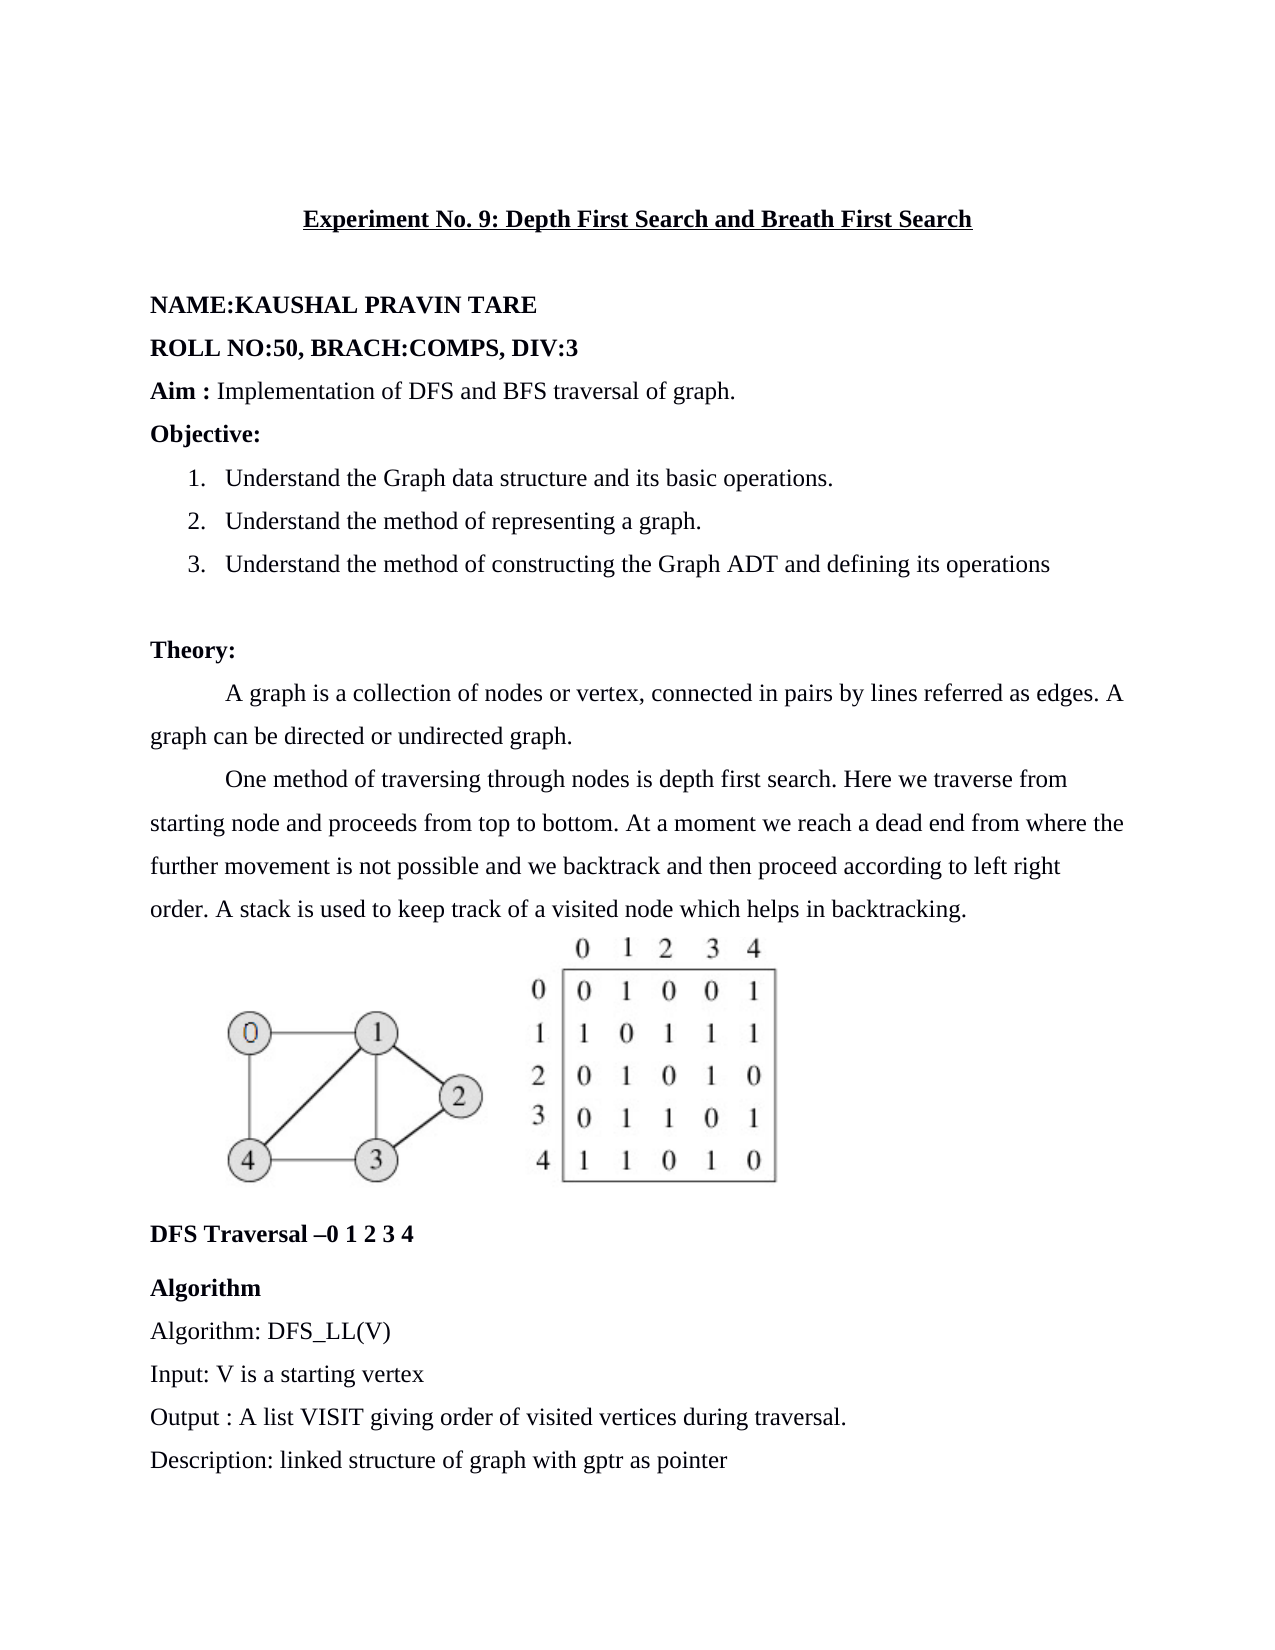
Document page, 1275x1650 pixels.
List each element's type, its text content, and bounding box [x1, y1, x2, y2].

text Algorithm [150, 1273, 1125, 1301]
list Understand the method of constructing the Graph ADT and defining its operations [187, 549, 1125, 578]
text Objective: [150, 419, 1125, 448]
text Output : A list VISIT giving order of visited vertices during traversal. [150, 1402, 1125, 1431]
text Description: linked structure of graph with gptr as pointer [150, 1445, 1125, 1474]
text NAME:KAUSHAL PRAVIN TARE [150, 290, 1125, 319]
text Theory: [150, 635, 1125, 664]
text One method of traversing through nodes is depth first search. Here we traverse from starting node and proceeds from top to bottom. At a moment we reach a dead end from where the further movement is not possible and we backtrack and then proceed according to left right order. A stack is used to keep track of a visited node which helps in backtracking. [150, 764, 1125, 923]
text DFS Traversal –0 1 2 3 4 [150, 1219, 1125, 1248]
text Experiment No. 9: Depth First Search and Breath First Search [150, 204, 1125, 233]
text A graph is a collection of nodes or vertex, connected in pairs by lines referred as edges. A graph can be directed or undirected graph. [150, 678, 1125, 750]
text Input: V is a starting vertex [150, 1359, 1125, 1388]
text ROLL NO:50, BRACH:COMPS, DIV:3 [150, 333, 1125, 362]
text Algorithm: DFS_LL(V) [150, 1316, 1125, 1344]
list Understand the Graph data structure and its basic operations. [187, 463, 1125, 491]
picture [225, 937, 779, 1206]
list Understand the method of representing a graph. [187, 506, 1125, 534]
text Aim : Implementation of DFS and BFS traversal of graph. [150, 376, 1125, 405]
